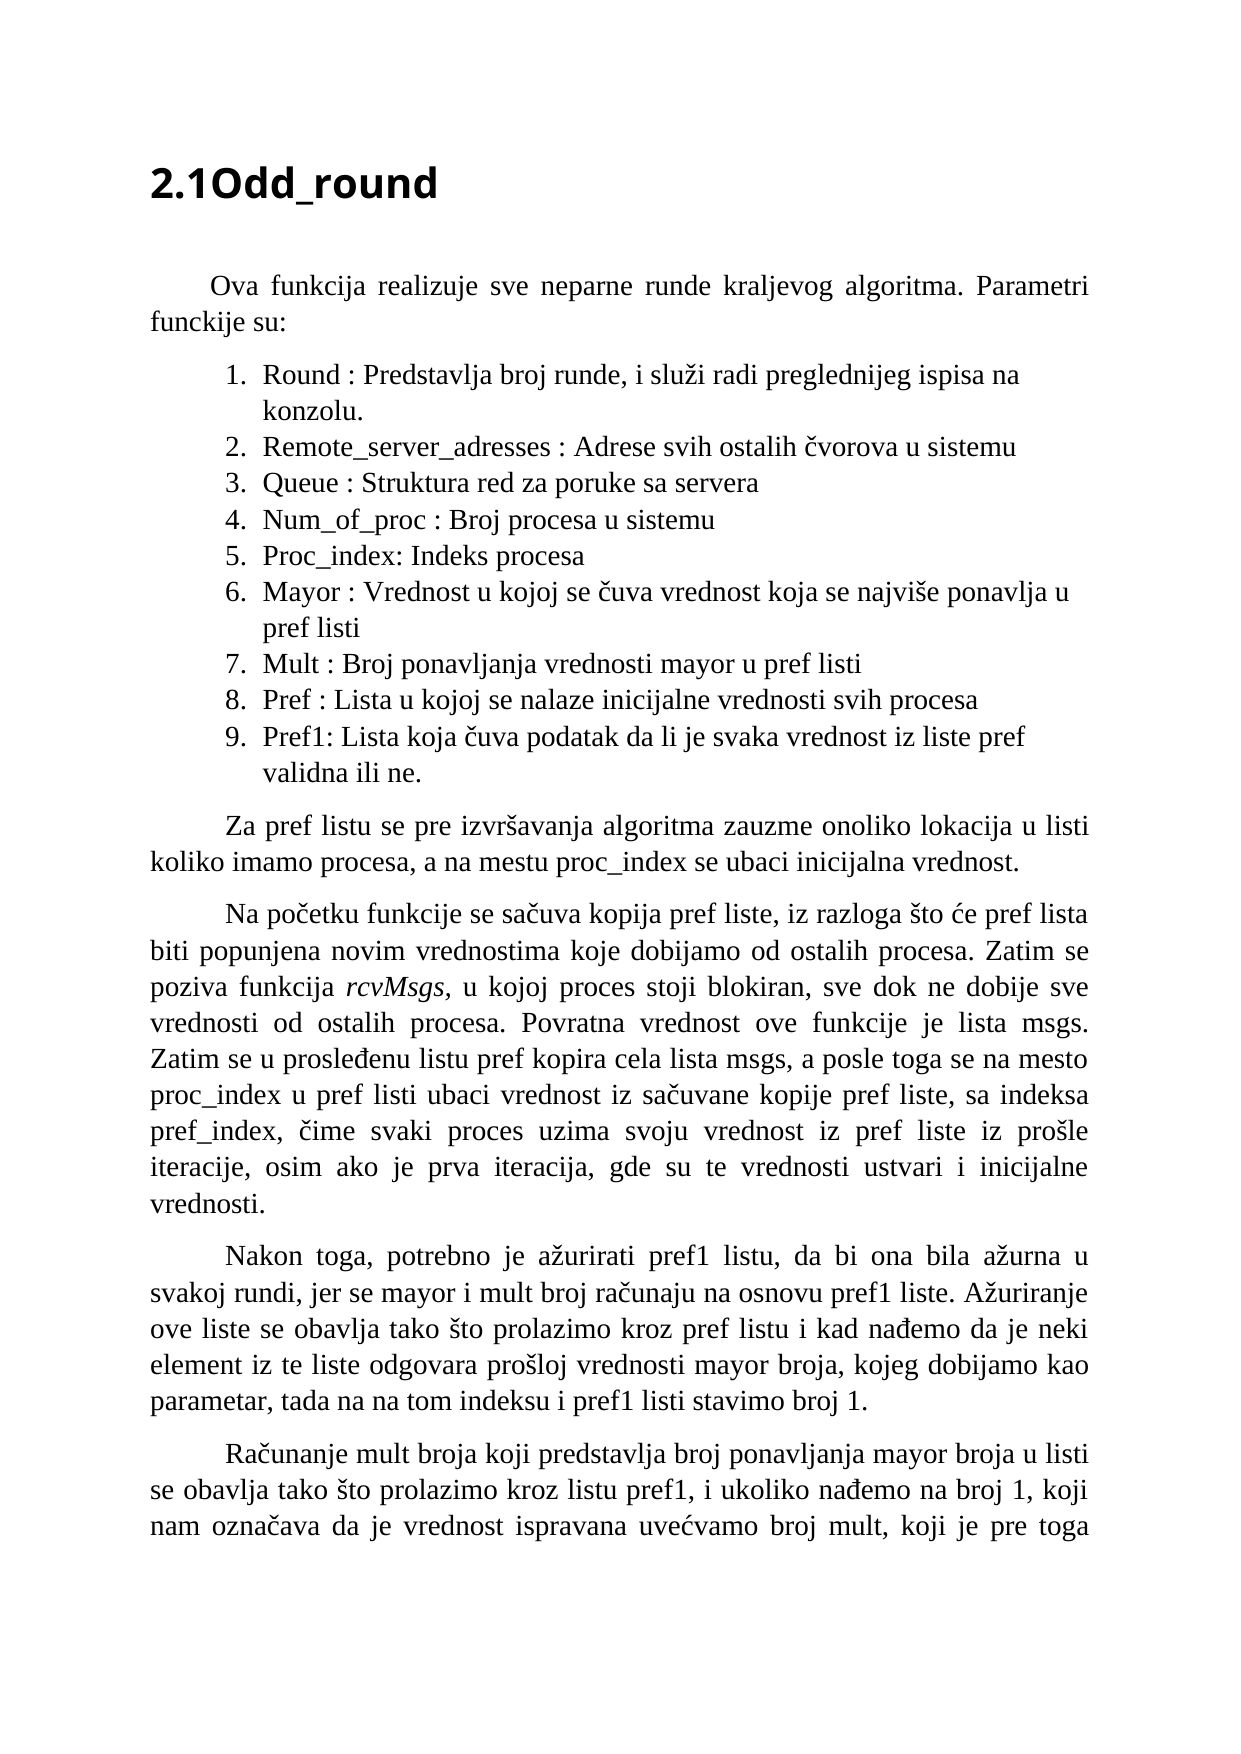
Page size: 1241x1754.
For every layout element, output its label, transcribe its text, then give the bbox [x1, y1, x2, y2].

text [150, 1436, 1090, 1542]
text Nakon toga, potrebno je ažurirati pref1 listu, da bi ona bila ažurna u svakoj rundi, jer se mayor i mult broj računaju na osnovu pref1 liste. Ažuriranje ove liste se obavlja tako što prolazimo kroz pref listu i kad nađemo da je neki element iz te liste odgovara prošloj vrednosti mayor broja, kojeg dobijamo kao parametar, tada na na tom indeksu i pref1 listi stavimo broj 1. [150, 1238, 1090, 1417]
text Za pref listu se pre izvršavanja algoritma zauzme onoliko lokacija u listi koliko imamo procesa, a na mestu proc_index se ubaci inicijalna vrednost. [150, 808, 1090, 877]
text Ova funkcija realizuje sve neparne runde kraljevog algoritma. Parametri funckije su: [150, 268, 1090, 338]
list Num_of_proc : Broj procesa u sistemu [225, 502, 1090, 535]
list Pref : Lista u kojoj se nalaze inicijalne vrednosti svih procesa [225, 682, 1090, 716]
list Mayor : Vrednost u kojoj se čuva vrednost koja se najviše ponavlja u pref listi [225, 574, 1090, 644]
list Pref1: Lista koja čuva podatak da li je svaka vrednost iz liste pref validna ili ne. [225, 719, 1090, 788]
list Remote_server_adresses : Adrese svih ostalih čvorova u sistemu [225, 429, 1090, 463]
list Queue : Struktura red za poruke sa servera [225, 466, 1090, 499]
text Na početku funkcije se sačuva kopija pref liste, iz razloga što će pref lista biti popunjena novim vrednostima koje dobijamo od ostalih procesa. Zatim se poziva funkcija rcvMsgs, u kojoj proces stoji blokiran, sve dok ne dobije sve vrednosti od ostalih procesa. Povratna vrednost ove funkcije je lista msgs. Zatim se u prosleđenu listu pref kopira cela lista msgs, a posle toga se na mesto proc_index u pref listi ubaci vrednost iz sačuvane kopije pref liste, sa indeksa pref_index, čime svaki proces uzima svoju vrednost iz pref liste iz prošle iteracije, osim ako je prva iteracija, gde su te vrednosti ustvari i inicijalne vrednosti. [150, 897, 1090, 1219]
list Mult : Broj ponavljanja vrednosti mayor u pref listi [225, 646, 1090, 680]
list Proc_index: Indeks procesa [225, 538, 1090, 571]
list Round : Predstavlja broj runde, i služi radi preglednijeg ispisa na konzolu. [225, 357, 1090, 427]
subtitle Odd_round [150, 154, 1090, 211]
